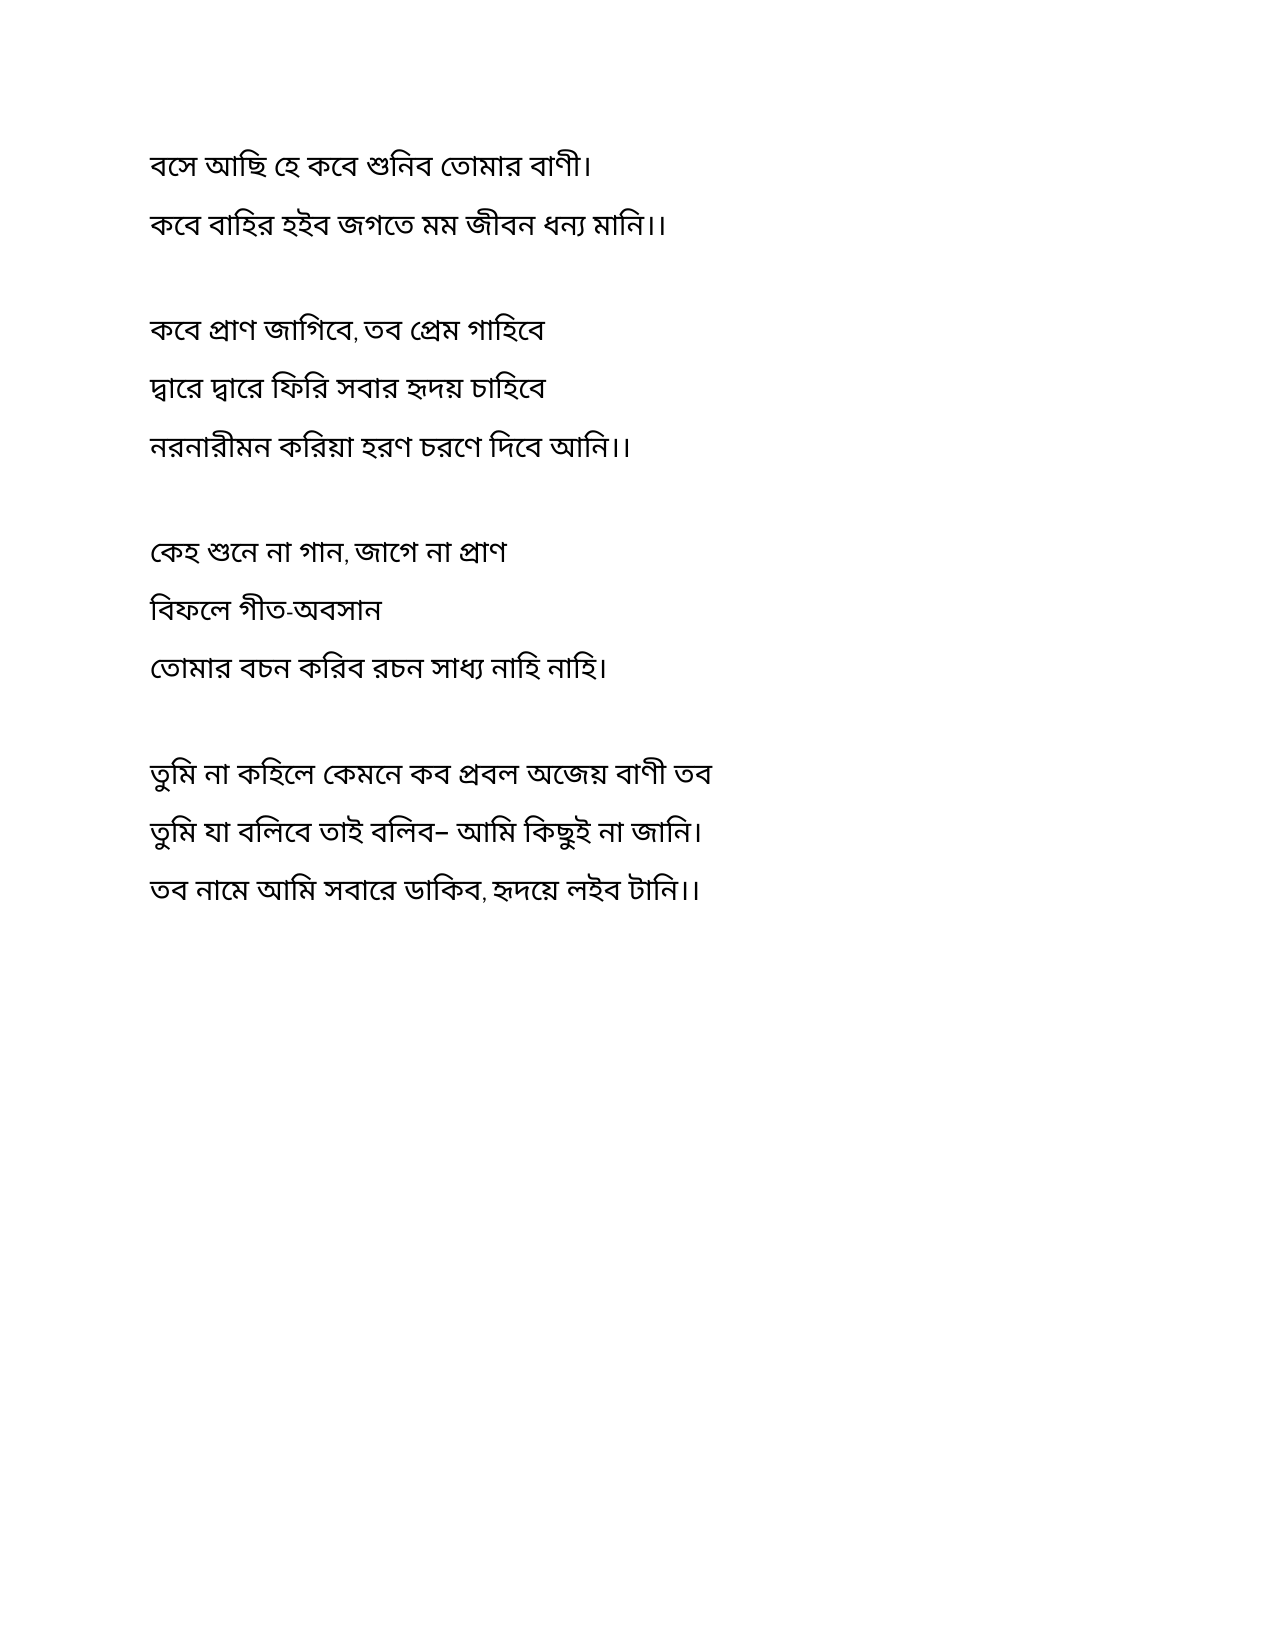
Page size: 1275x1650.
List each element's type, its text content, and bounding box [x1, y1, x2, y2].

text কবে প্রাণ জাগিবে, তব প্রেম গাহিবে [150, 313, 1125, 352]
text দ্বারে দ্বারে ফিরি সবার হৃদয় চাহিবে [150, 372, 1125, 411]
text তুমি না কহিলে কেমনে কব প্রবল অজেয় বাণী তব [150, 757, 1125, 796]
text তব নামে আমি সবারে ডাকিব, হৃদয়ে লইব টানি।। [150, 874, 1125, 913]
text তোমার বচন করিব রচন সাধ্য নাহি নাহি। [150, 652, 1125, 691]
text কবে বাহির হইব জগতে মম জীবন ধন্য মানি।। [150, 208, 1125, 247]
text বসে আছি হে কবে শুনিব তোমার বাণী। [150, 150, 1125, 189]
text বিফলে গীত-অবসান [150, 594, 1125, 632]
text নরনারীমন করিয়া হরণ চরণে দিবে আনি।। [150, 430, 1125, 469]
text কেহ শুনে না গান, জাগে না প্রাণ [150, 535, 1125, 574]
text তুমি যা বলিবে তাই বলিব– আমি কিছুই না জানি। [150, 816, 1125, 854]
